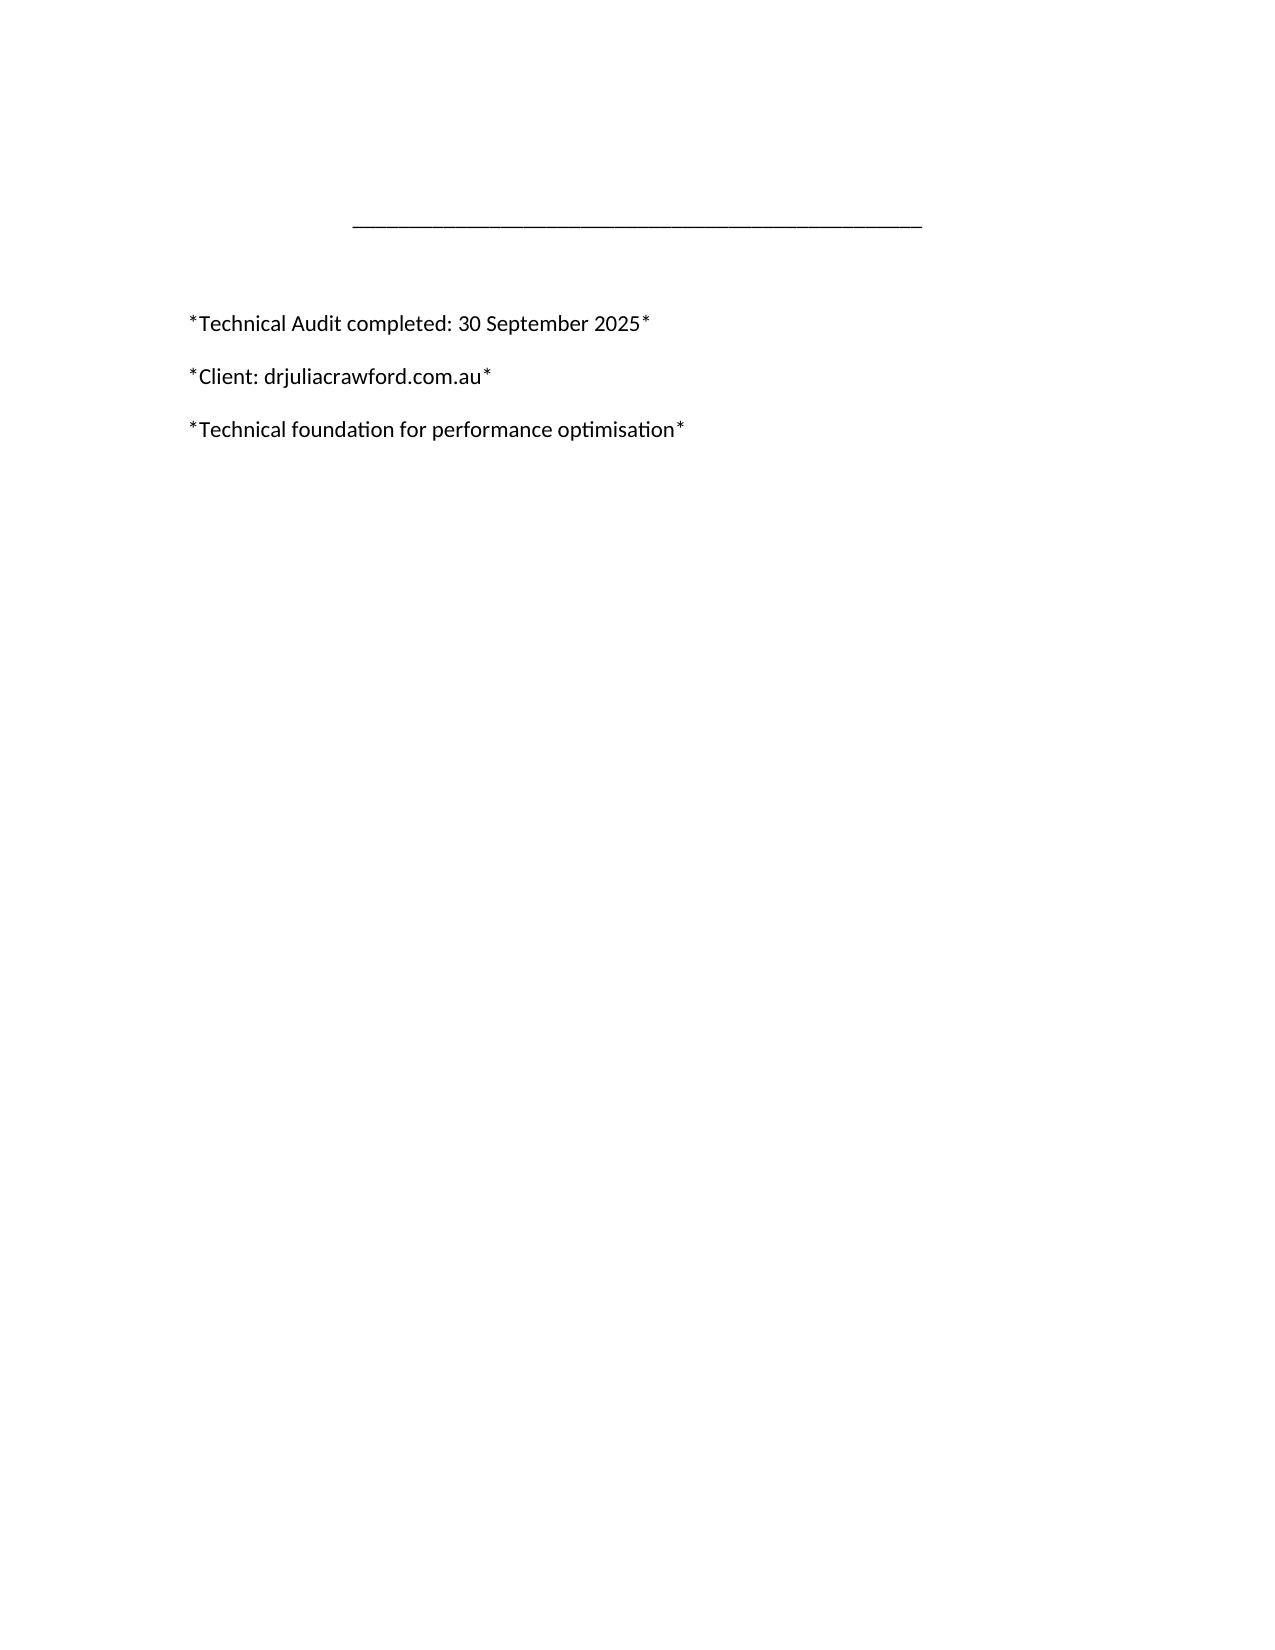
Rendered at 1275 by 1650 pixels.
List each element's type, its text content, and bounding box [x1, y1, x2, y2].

text __________________________________________________ [187, 203, 1087, 231]
text *Client: drjuliacrawford.com.au* [187, 362, 1087, 390]
text *Technical foundation for performance optimisation* [187, 415, 1087, 443]
text *Technical Audit completed: 30 September 2025* [187, 309, 1087, 337]
